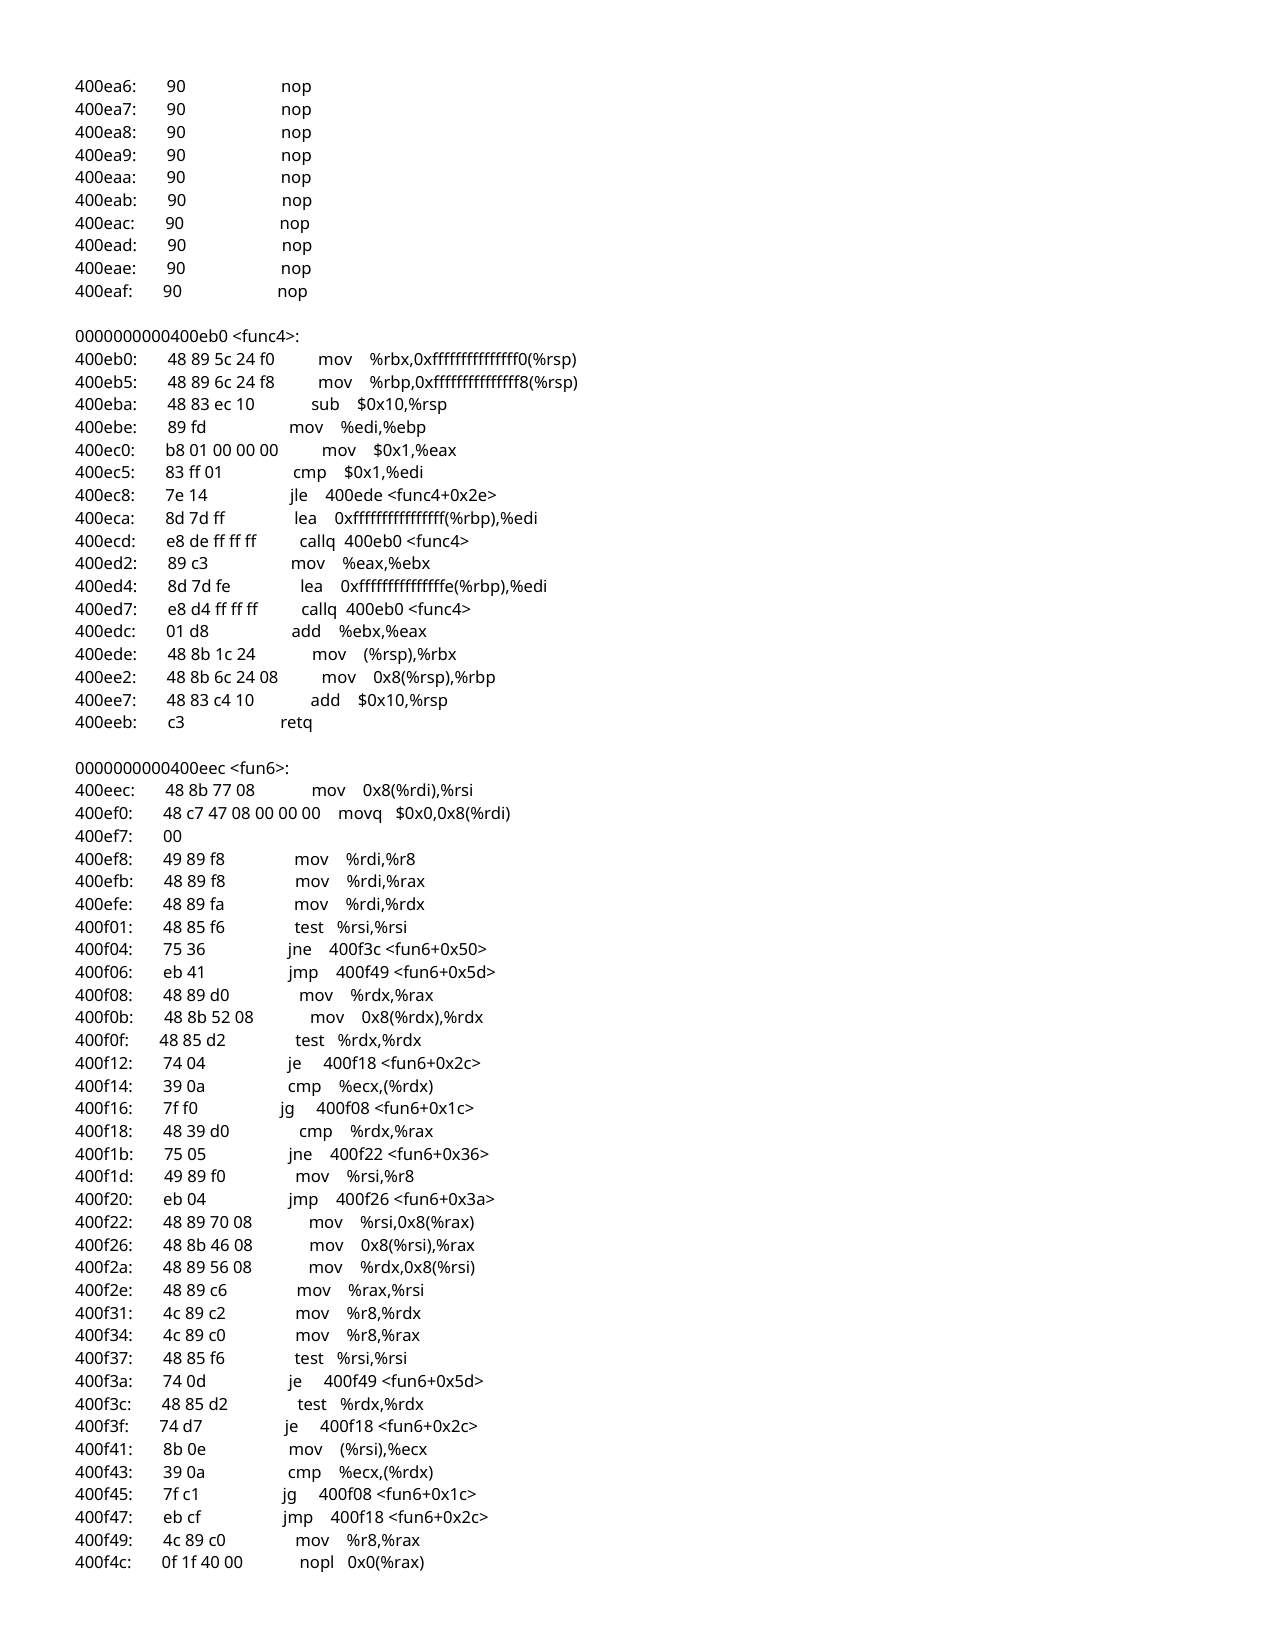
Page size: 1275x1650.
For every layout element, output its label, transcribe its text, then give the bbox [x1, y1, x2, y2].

text 400f3f: 74 d7 je 400f18 <fun6+0x2c> [75, 1415, 1200, 1437]
text 400eca: 8d 7d ff lea 0xffffffffffffffff(%rbp),%edi [75, 506, 1200, 529]
text 400f04: 75 36 jne 400f3c <fun6+0x50> [75, 938, 1200, 961]
text 400ec5: 83 ff 01 cmp $0x1,%edi [75, 461, 1200, 484]
text 400f16: 7f f0 jg 400f08 <fun6+0x1c> [75, 1097, 1200, 1119]
text 400edc: 01 d8 add %ebx,%eax [75, 620, 1200, 643]
text 400ef7: 00 [75, 824, 1200, 847]
text 400ee2: 48 8b 6c 24 08 mov 0x8(%rsp),%rbp [75, 665, 1200, 688]
text 400f0f: 48 85 d2 test %rdx,%rdx [75, 1029, 1200, 1051]
text 400eba: 48 83 ec 10 sub $0x10,%rsp [75, 393, 1200, 416]
text 400f14: 39 0a cmp %ecx,(%rdx) [75, 1074, 1200, 1097]
text 400f3a: 74 0d je 400f49 <fun6+0x5d> [75, 1369, 1200, 1392]
text 400efb: 48 89 f8 mov %rdi,%rax [75, 870, 1200, 892]
text 400f43: 39 0a cmp %ecx,(%rdx) [75, 1460, 1200, 1483]
text 400ee7: 48 83 c4 10 add $0x10,%rsp [75, 688, 1200, 711]
text 400ed2: 89 c3 mov %eax,%ebx [75, 552, 1200, 574]
text 400ef0: 48 c7 47 08 00 00 00 movq $0x0,0x8(%rdi) [75, 802, 1200, 824]
text 400ea7: 90 nop [75, 98, 1200, 120]
text 400ea6: 90 nop [75, 75, 1200, 98]
text 400f41: 8b 0e mov (%rsi),%ecx [75, 1437, 1200, 1460]
text 400f4c: 0f 1f 40 00 nopl 0x0(%rax) [75, 1551, 1200, 1574]
text 400f20: eb 04 jmp 400f26 <fun6+0x3a> [75, 1188, 1200, 1210]
text 400ead: 90 nop [75, 234, 1200, 257]
text 400f3c: 48 85 d2 test %rdx,%rdx [75, 1392, 1200, 1415]
text 400f37: 48 85 f6 test %rsi,%rsi [75, 1347, 1200, 1369]
text 400efe: 48 89 fa mov %rdi,%rdx [75, 892, 1200, 915]
text 400f22: 48 89 70 08 mov %rsi,0x8(%rax) [75, 1210, 1200, 1233]
text 400f49: 4c 89 c0 mov %r8,%rax [75, 1528, 1200, 1551]
text 400ed4: 8d 7d fe lea 0xfffffffffffffffe(%rbp),%edi [75, 574, 1200, 597]
text 400ecd: e8 de ff ff ff callq 400eb0 <func4> [75, 529, 1200, 552]
text 400f31: 4c 89 c2 mov %r8,%rdx [75, 1301, 1200, 1324]
text 400eac: 90 nop [75, 211, 1200, 234]
text 400eab: 90 nop [75, 188, 1200, 211]
text 400eaa: 90 nop [75, 166, 1200, 188]
text 400f06: eb 41 jmp 400f49 <fun6+0x5d> [75, 961, 1200, 983]
text 400eae: 90 nop [75, 257, 1200, 279]
text 400ea9: 90 nop [75, 143, 1200, 166]
text 400eaf: 90 nop [75, 279, 1200, 302]
text 400f08: 48 89 d0 mov %rdx,%rax [75, 983, 1200, 1006]
text 400f47: eb cf jmp 400f18 <fun6+0x2c> [75, 1506, 1200, 1528]
text 400ec8: 7e 14 jle 400ede <func4+0x2e> [75, 484, 1200, 506]
text 400f45: 7f c1 jg 400f08 <fun6+0x1c> [75, 1483, 1200, 1506]
text 400f2a: 48 89 56 08 mov %rdx,0x8(%rsi) [75, 1256, 1200, 1278]
text 400f1d: 49 89 f0 mov %rsi,%r8 [75, 1165, 1200, 1188]
text 400eb5: 48 89 6c 24 f8 mov %rbp,0xfffffffffffffff8(%rsp) [75, 370, 1200, 393]
text 400ea8: 90 nop [75, 120, 1200, 143]
text 400f1b: 75 05 jne 400f22 <fun6+0x36> [75, 1142, 1200, 1165]
text 400f18: 48 39 d0 cmp %rdx,%rax [75, 1119, 1200, 1142]
text 400ede: 48 8b 1c 24 mov (%rsp),%rbx [75, 643, 1200, 665]
text 400eb0: 48 89 5c 24 f0 mov %rbx,0xfffffffffffffff0(%rsp) [75, 347, 1200, 370]
text 400ed7: e8 d4 ff ff ff callq 400eb0 <func4> [75, 597, 1200, 620]
text 400eec: 48 8b 77 08 mov 0x8(%rdi),%rsi [75, 779, 1200, 802]
text 400f2e: 48 89 c6 mov %rax,%rsi [75, 1278, 1200, 1301]
text 400f12: 74 04 je 400f18 <fun6+0x2c> [75, 1051, 1200, 1074]
text 0000000000400eec <fun6>: [75, 756, 1200, 779]
text 0000000000400eb0 <func4>: [75, 325, 1200, 347]
text 400f01: 48 85 f6 test %rsi,%rsi [75, 915, 1200, 938]
text 400ebe: 89 fd mov %edi,%ebp [75, 416, 1200, 438]
text 400f34: 4c 89 c0 mov %r8,%rax [75, 1324, 1200, 1347]
text 400f26: 48 8b 46 08 mov 0x8(%rsi),%rax [75, 1233, 1200, 1256]
text 400f0b: 48 8b 52 08 mov 0x8(%rdx),%rdx [75, 1006, 1200, 1029]
text 400ec0: b8 01 00 00 00 mov $0x1,%eax [75, 438, 1200, 461]
text 400eeb: c3 retq [75, 711, 1200, 733]
text 400ef8: 49 89 f8 mov %rdi,%r8 [75, 847, 1200, 870]
